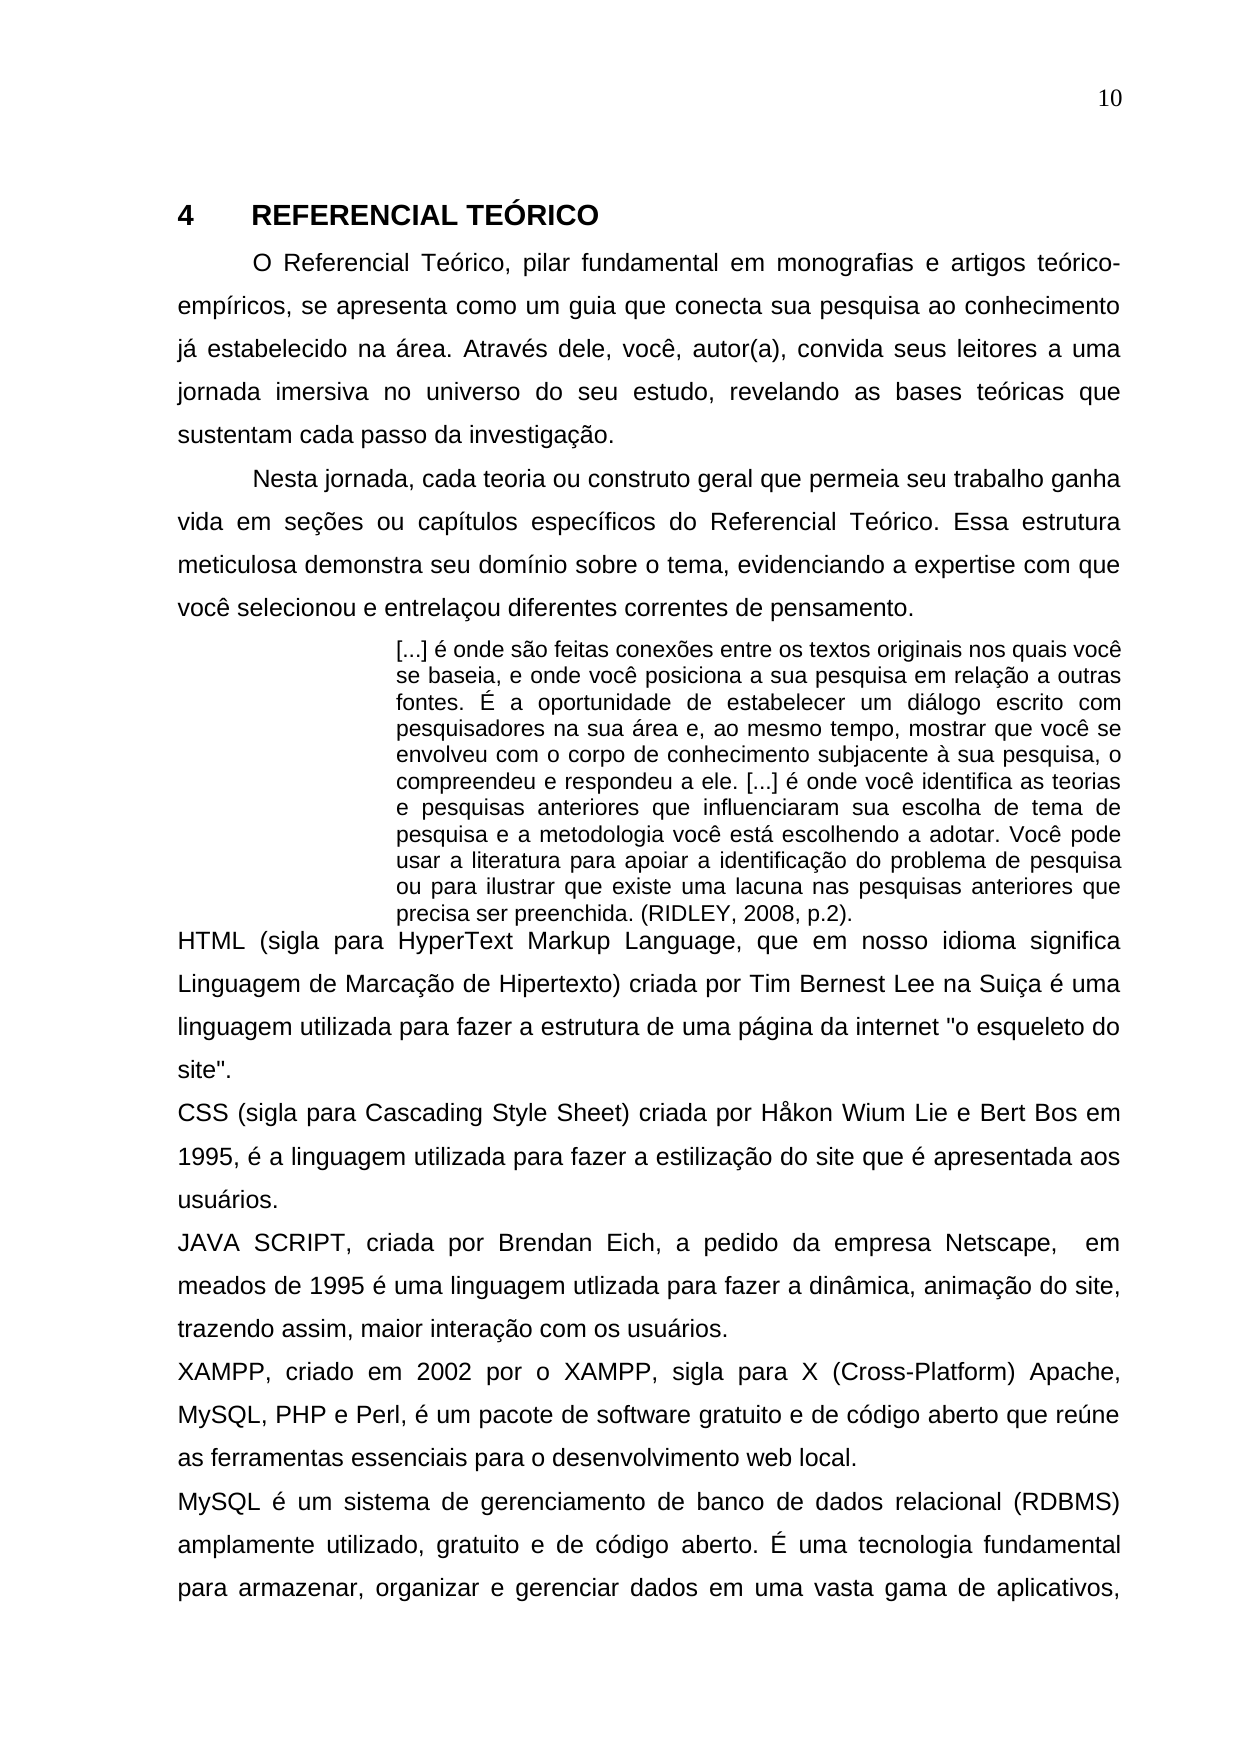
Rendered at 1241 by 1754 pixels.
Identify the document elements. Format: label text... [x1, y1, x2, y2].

text CSS (sigla para Cascading Style Sheet) criada por Håkon Wium Lie e Bert Bos em 1995, é a linguagem utilizada para fazer a estilização do site que é apresentada aos usuários. [177, 1098, 1122, 1213]
text XAMPP, criado em 2002 por o XAMPP, sigla para X (Cross-Platform) Apache, MySQL, PHP e Perl, é um pacote de software gratuito e de código aberto que reúne as ferramentas essenciais para o desenvolvimento web local. [177, 1357, 1122, 1472]
text O Referencial Teórico, pilar fundamental em monografias e artigos teórico-empíricos, se apresenta como um guia que conecta sua pesquisa ao conhecimento já estabelecido na área. Através dele, você, autor(a), convida seus leitores a uma jornada imersiva no universo do seu estudo, revelando as bases teóricas que sustentam cada passo da investigação. [177, 248, 1122, 449]
text JAVA SCRIPT, criada por Brendan Eich, a pedido da empresa Netscape, em meados de 1995 é uma linguagem utlizada para fazer a dinâmica, animação do site, trazendo assim, maior interação com os usuários. [177, 1228, 1122, 1343]
text [...] é onde são feitas conexões entre os textos originais nos quais você se baseia, e onde você posiciona a sua pesquisa em relação a outras fontes. É a oportunidade de estabelecer um diálogo escrito com pesquisadores na sua área e, ao mesmo tempo, mostrar que você se envolveu com o corpo de conhecimento subjacente à sua pesquisa, o compreendeu e respondeu a ele. [...] é onde você identifica as teorias e pesquisas anteriores que influenciaram sua escolha de tema de pesquisa e a metodologia você está escolhendo a adotar. Você pode usar a literatura para apoiar a identificação do problema de pesquisa ou para ilustrar que existe uma lacuna nas pesquisas anteriores que precisa ser preenchida. (RIDLEY, 2008, p.2). [396, 636, 1122, 926]
subtitle 4 REFERENCIAL TEÓRICO [177, 198, 1122, 231]
text HTML (sigla para HyperText Markup Language, que em nosso idioma significa Linguagem de Marcação de Hipertexto) criada por Tim Bernest Lee na Suiça é uma linguagem utilizada para fazer a estrutura de uma página da internet "o esqueleto do site". [177, 926, 1122, 1084]
text Nesta jornada, cada teoria ou construto geral que permeia seu trabalho ganha vida em seções ou capítulos específicos do Referencial Teórico. Essa estrutura meticulosa demonstra seu domínio sobre o tema, evidenciando a expertise com que você selecionou e entrelaçou diferentes correntes de pensamento. [177, 463, 1122, 622]
